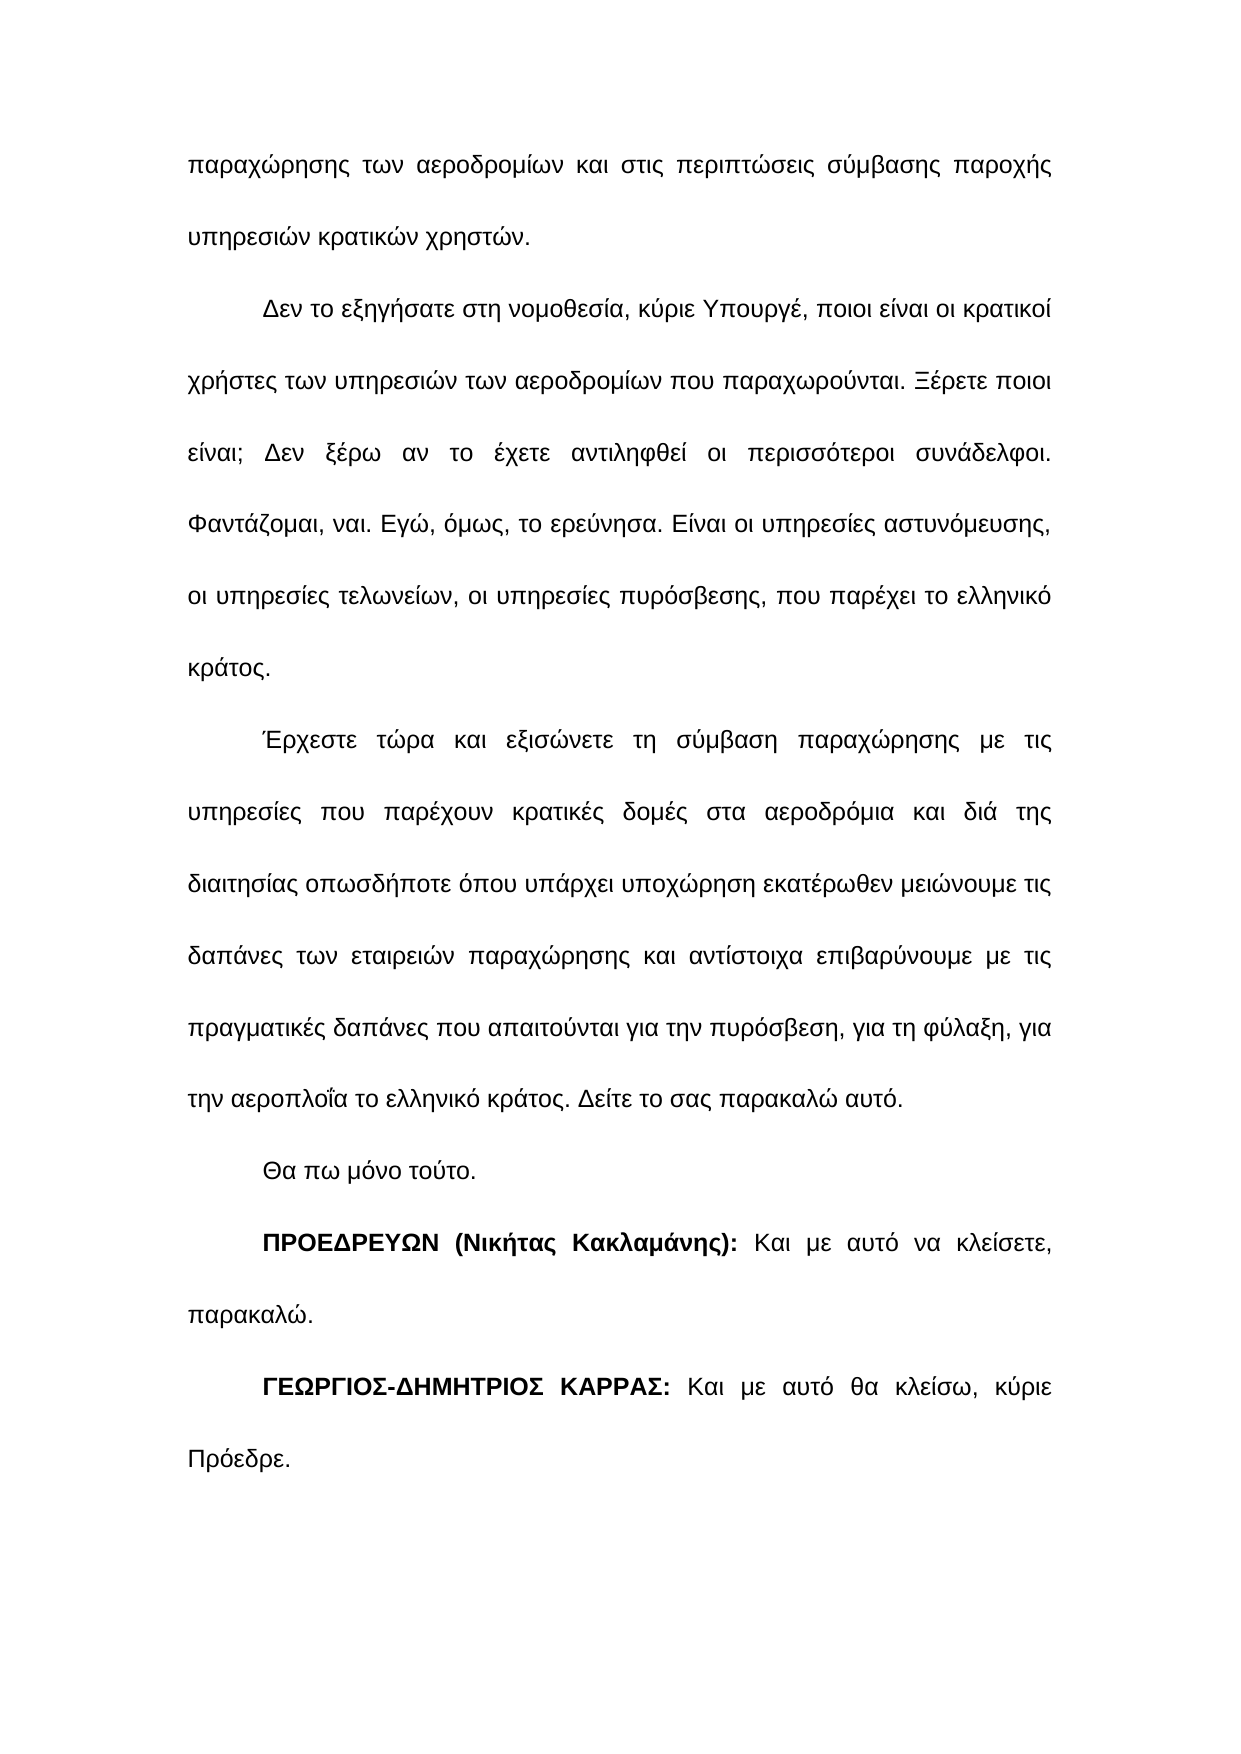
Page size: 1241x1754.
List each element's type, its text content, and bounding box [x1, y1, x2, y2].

text ΠΡΟΕΔΡΕΥΩΝ (Νικήτας Κακλαμάνης): Και με αυτό να κλείσετε, παρακαλώ. [187, 1228, 1053, 1329]
text ΓΕΩΡΓΙΟΣ-ΔΗΜΗΤΡΙΟΣ ΚΑΡΡΑΣ: Και με αυτό θα κλείσω, κύριε Πρόεδρε. [187, 1372, 1053, 1472]
text Θα πω μόνο τούτο. [187, 1156, 1053, 1185]
text Έρχεστε τώρα και εξισώνετε τη σύμβαση παραχώρησης με τις υπηρεσίες που παρέχουν κρατικές δομές στα αεροδρόμια και διά της διαιτησίας οπωσδήποτε όπου υπάρχει υποχώρηση εκατέρωθεν μειώνουμε τις δαπάνες των εταιρειών παραχώρησης και αντίστοιχα επιβαρύνουμε με τις πραγματικές δαπάνες που απαιτούνται για την πυρόσβεση, για τη φύλαξη, για την αεροπλοΐα το ελληνικό κράτος. Δείτε το σας παρακαλώ αυτό. [187, 725, 1053, 1113]
text Δεν το εξηγήσατε στη νομοθεσία, κύριε Υπουργέ, ποιοι είναι οι κρατικοί χρήστες των υπηρεσιών των αεροδρομίων που παραχωρούνται. Ξέρετε ποιοι είναι; Δεν ξέρω αν το έχετε αντιληφθεί οι περισσότεροι συνάδελφοι. Φαντάζομαι, ναι. Εγώ, όμως, το ερεύνησα. Είναι οι υπηρεσίες αστυνόμευσης, οι υπηρεσίες τελωνείων, οι υπηρεσίες πυρόσβεσης, που παρέχει το ελληνικό κράτος. [187, 294, 1053, 682]
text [187, 150, 1053, 251]
